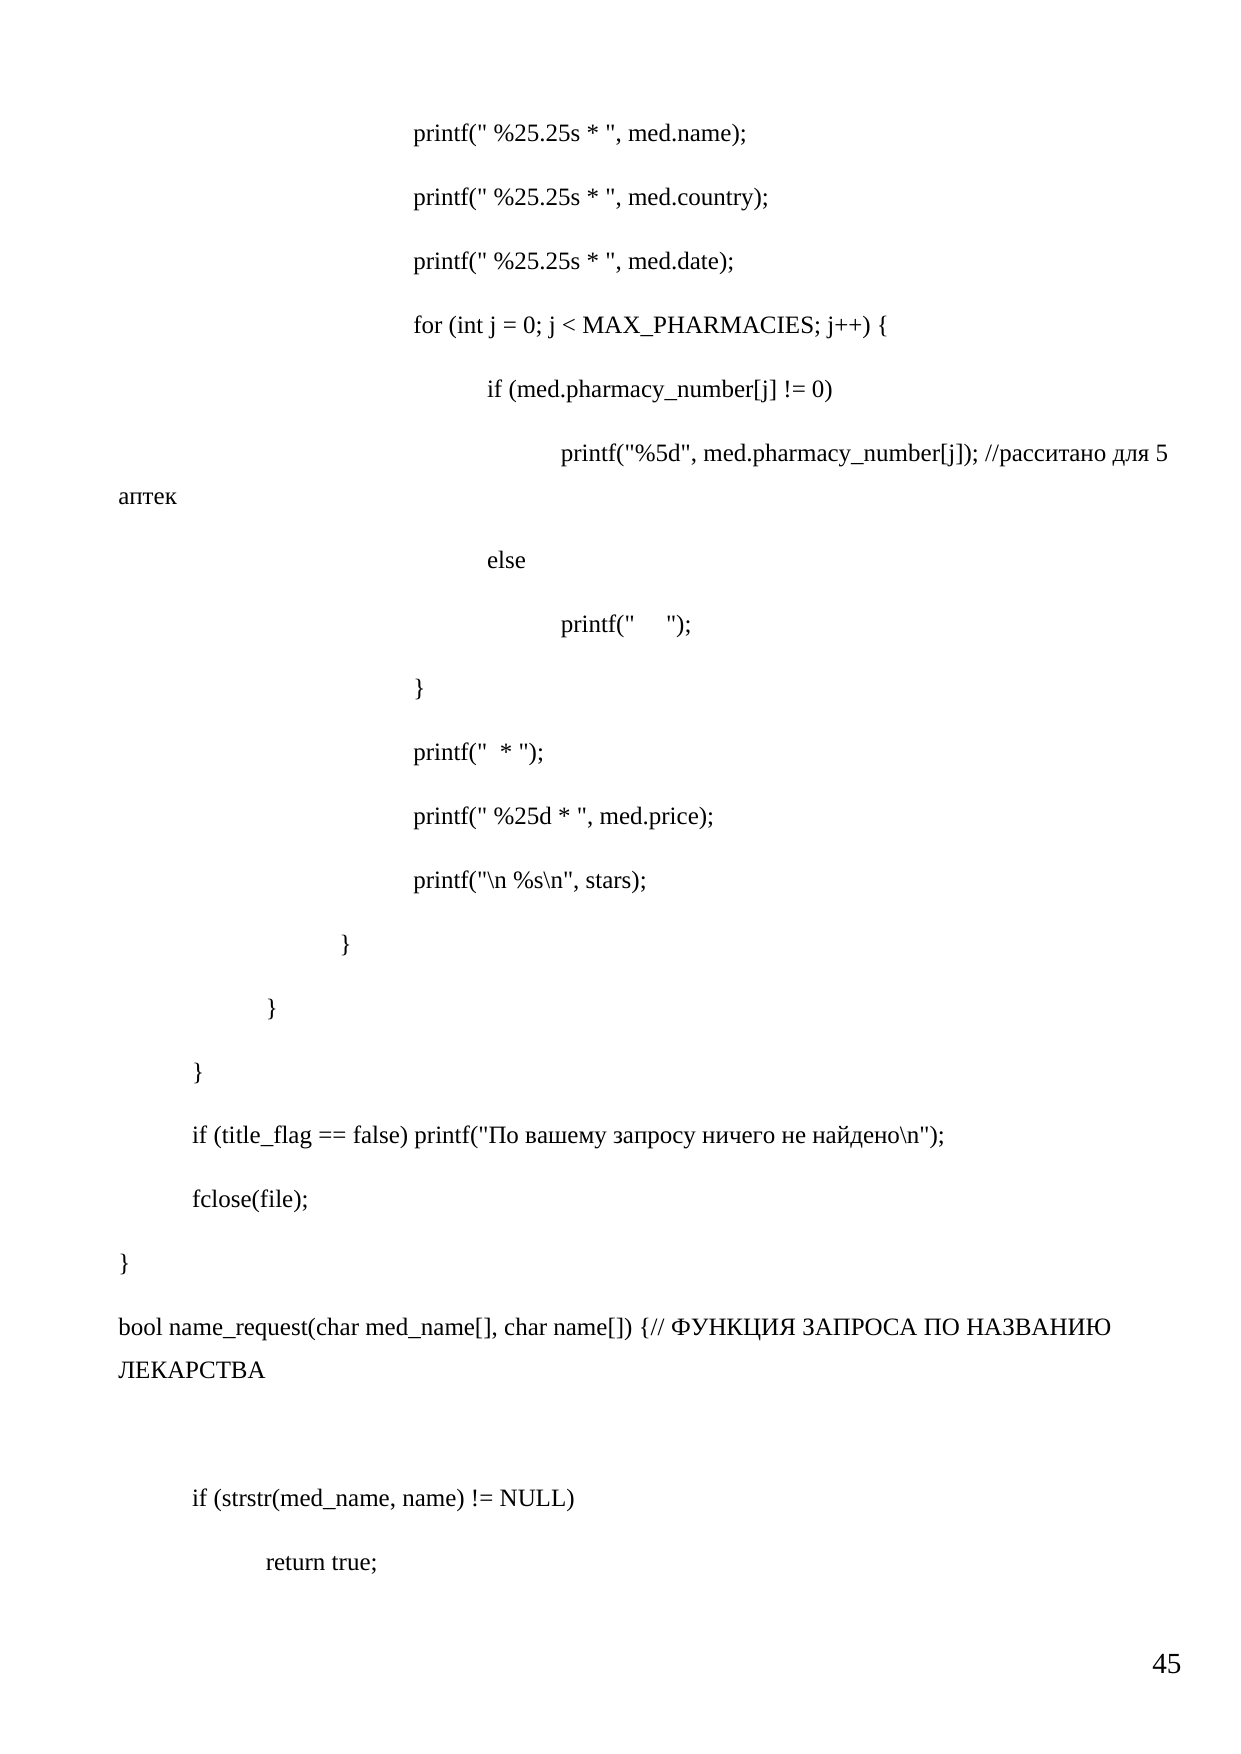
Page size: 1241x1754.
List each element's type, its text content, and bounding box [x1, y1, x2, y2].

text else [118, 545, 1181, 574]
text printf(" %25.25s * ", med.date); [118, 246, 1181, 275]
text } [118, 929, 1181, 957]
text printf(" %25.25s * ", med.country); [118, 182, 1181, 211]
text return true; [118, 1547, 1181, 1576]
text } [118, 1248, 1181, 1277]
text } [118, 993, 1181, 1021]
text for (int j = 0; j < MAX_PHARMACIES; j++) { [118, 310, 1181, 339]
text } [118, 1057, 1181, 1085]
text fclose(file); [118, 1184, 1181, 1213]
text printf("\n %s\n", stars); [118, 865, 1181, 893]
text printf(" "); [118, 609, 1181, 638]
text printf(" * "); [118, 737, 1181, 766]
text printf(" %25d * ", med.price); [118, 801, 1181, 829]
text printf("%5d", med.pharmacy_number[j]); //расситано для 5 аптек [118, 438, 1181, 510]
text if (strstr(med_name, name) != NULL) [118, 1483, 1181, 1512]
text } [118, 673, 1181, 702]
text if (title_flag == false) printf("По вашему запросу ничего не найдено\n"); [118, 1121, 1181, 1149]
text printf(" %25.25s * ", med.name); [118, 118, 1181, 147]
text bool name_request(char med_name[], char name[]) {// ФУНКЦИЯ ЗАПРОСА ПО НАЗВАНИЮ ЛЕКАРСТВА [118, 1312, 1181, 1384]
text if (med.pharmacy_number[j] != 0) [118, 374, 1181, 403]
